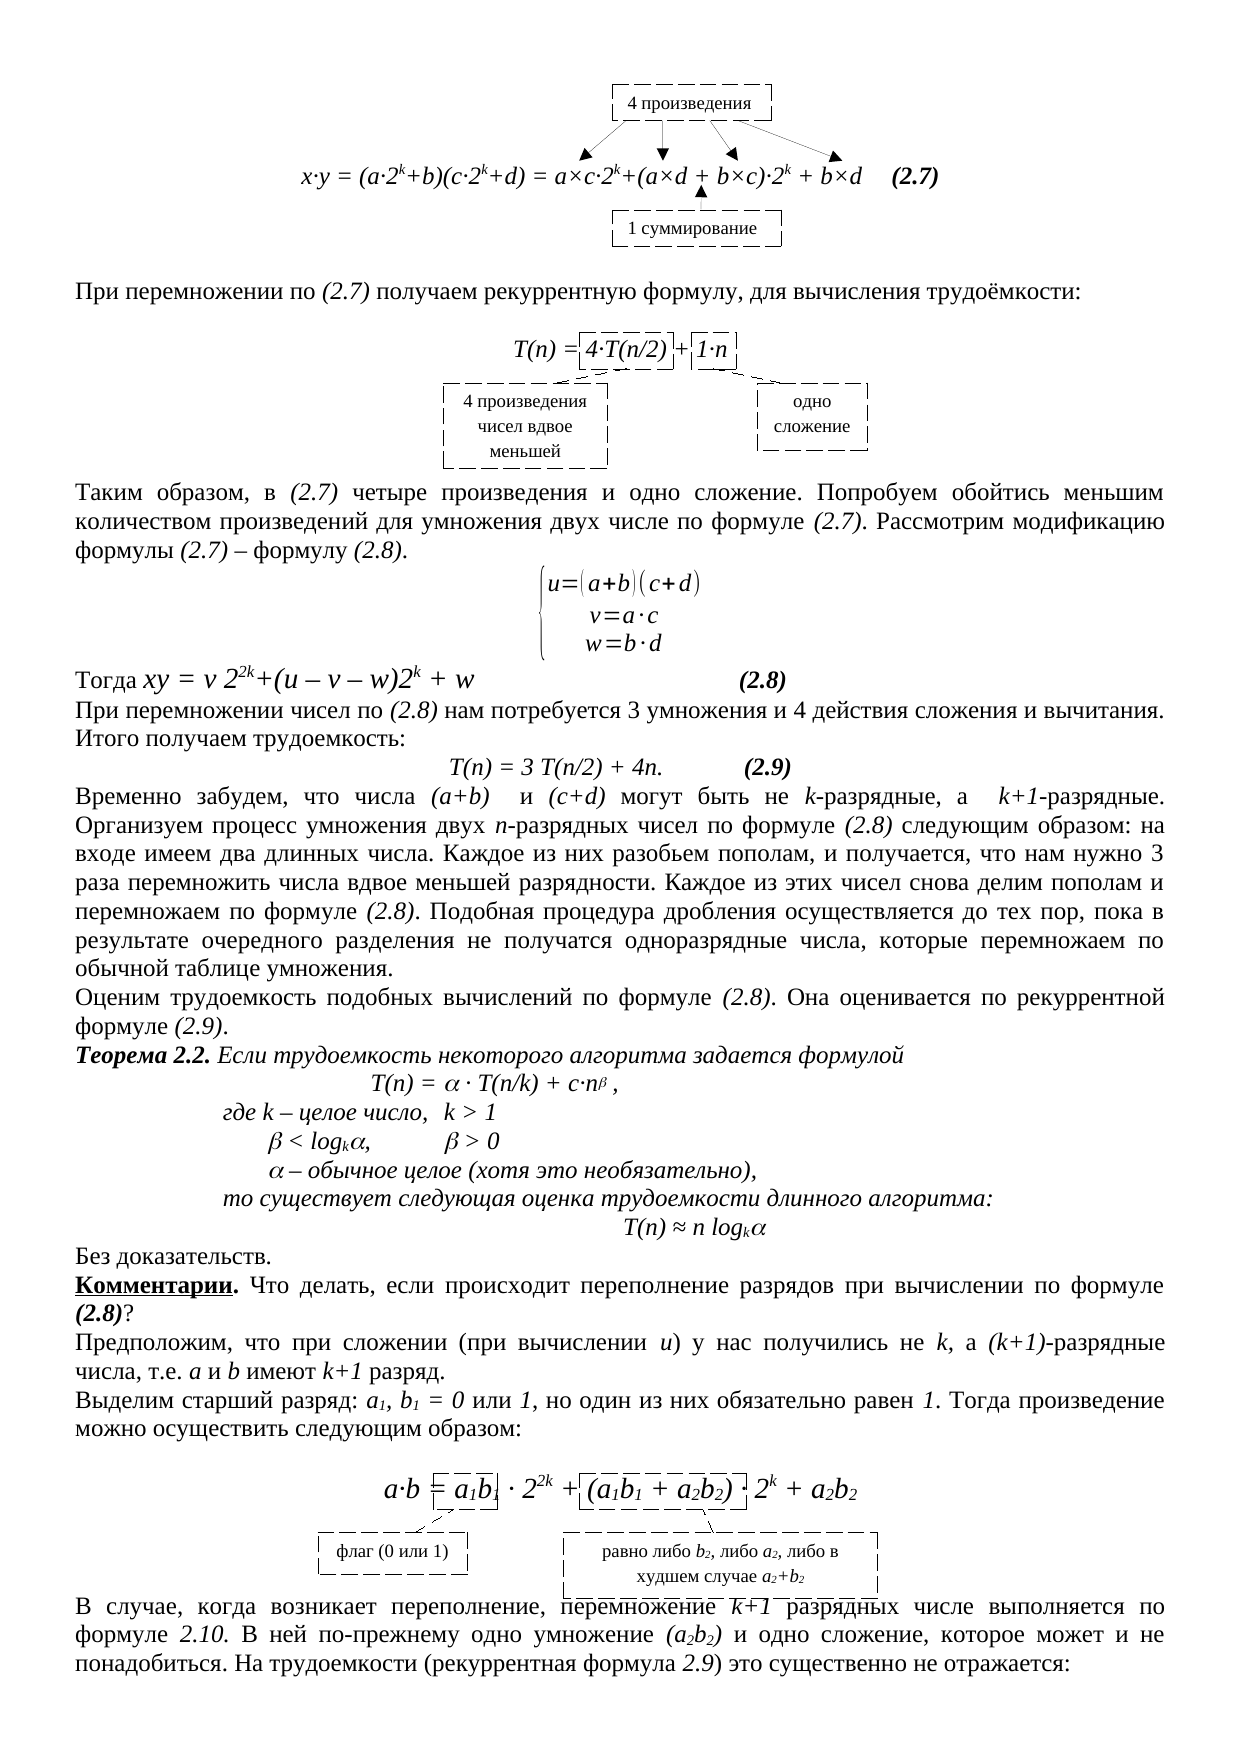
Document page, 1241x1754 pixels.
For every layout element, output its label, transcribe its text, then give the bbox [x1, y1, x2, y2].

text Таким образом, в (2.7) четыре произведения и одно сложение. Попробуем обойтись меньшим количеством произведений для умножения двух числе по формуле (2.7). Рассмотрим модификацию формулы (2.7) – формулу (2.8). [75, 477, 1165, 564]
text x·y = (a·2k+b)(c·2k+d) = a×c·2k+(a×d + b×c)·2k + b×d (2.7) [75, 161, 1165, 190]
text При перемножении по (2.7) получаем рекуррентную формулу, для вычисления трудоёмкости: [75, 276, 1165, 305]
text В случае, когда возникает переполнение, перемножение k+1 разрядных числе выполняется по формуле 2.10. В ней по-прежнему одно умножение (a2b2) и одно сложение, которое может и не понадобиться. На трудоемкости (рекуррентная формула 2.9) это существенно не отражается: [75, 1591, 1165, 1677]
text – обычное целое (хотя это необязательно), [267, 1155, 1165, 1183]
text Оценим трудоемкость подобных вычислений по формуле (2.8). Она оценивается по рекуррентной формуле (2.9). [75, 982, 1165, 1040]
text T(n) = · T(n/k) + c·n , [370, 1068, 1165, 1097]
text где k – целое число, k > 1 [223, 1097, 1165, 1126]
text Теорема 2.2. Если трудоемкость некоторого алгоритма задается формулой [75, 1040, 1165, 1068]
text Тогда xy = v 22k+(u – v – w)2k + w (2.8) [75, 661, 1165, 695]
text Без доказательств. [75, 1241, 1165, 1270]
text T(n) ≈ n logk [223, 1212, 1165, 1241]
text T(n) = 4·T(n/2) + 1·n [75, 334, 1165, 362]
text < logk, > 0 [267, 1126, 1165, 1155]
text T(n) = 3 T(n/2) + 4n. (2.9) [75, 752, 1165, 781]
text Выделим старший разряд: a1, b1 = 0 или 1, но один из них обязательно равен 1. Тогда произведение можно осуществить следующим образом: [75, 1385, 1165, 1442]
text Временно забудем, что числа (a+b) и (c+d) могут быть не k-разрядные, а k+1-разрядные. Организуем процесс умножения двух n-разрядных чисел по формуле (2.8) следующим образом: на входе имеем два длинных числа. Каждое из них разобьем пополам, и получается, что нам нужно 3 раза перемножить числа вдвое меньшей разрядности. Каждое из этих чисел снова делим пополам и перемножаем по формуле (2.8). Подобная процедура дробления осуществляется до тех пор, пока в результате очередного разделения не получатся одноразрядные числа, которые перемножаем по обычной таблице умножения. [75, 781, 1165, 982]
text то существует следующая оценка трудоемкости длинного алгоритма: [223, 1183, 1165, 1212]
text Предположим, что при сложении (при вычислении u) у нас получились не k, а (k+1)-разрядные числа, т.е. a и b имеют k+1 разряд. [75, 1327, 1165, 1385]
text Комментарии. Что делать, если происходит переполнение разрядов при вычислении по формуле (2.8)? [75, 1270, 1165, 1327]
text a·b = a1b1 · 22k + (a1b1 + a2b2) · 2k + a2b2 [75, 1471, 1165, 1504]
text При перемножении чисел по (2.8) нам потребуется 3 умножения и 4 действия сложения и вычитания. Итого получаем трудоемкость: [75, 695, 1165, 752]
